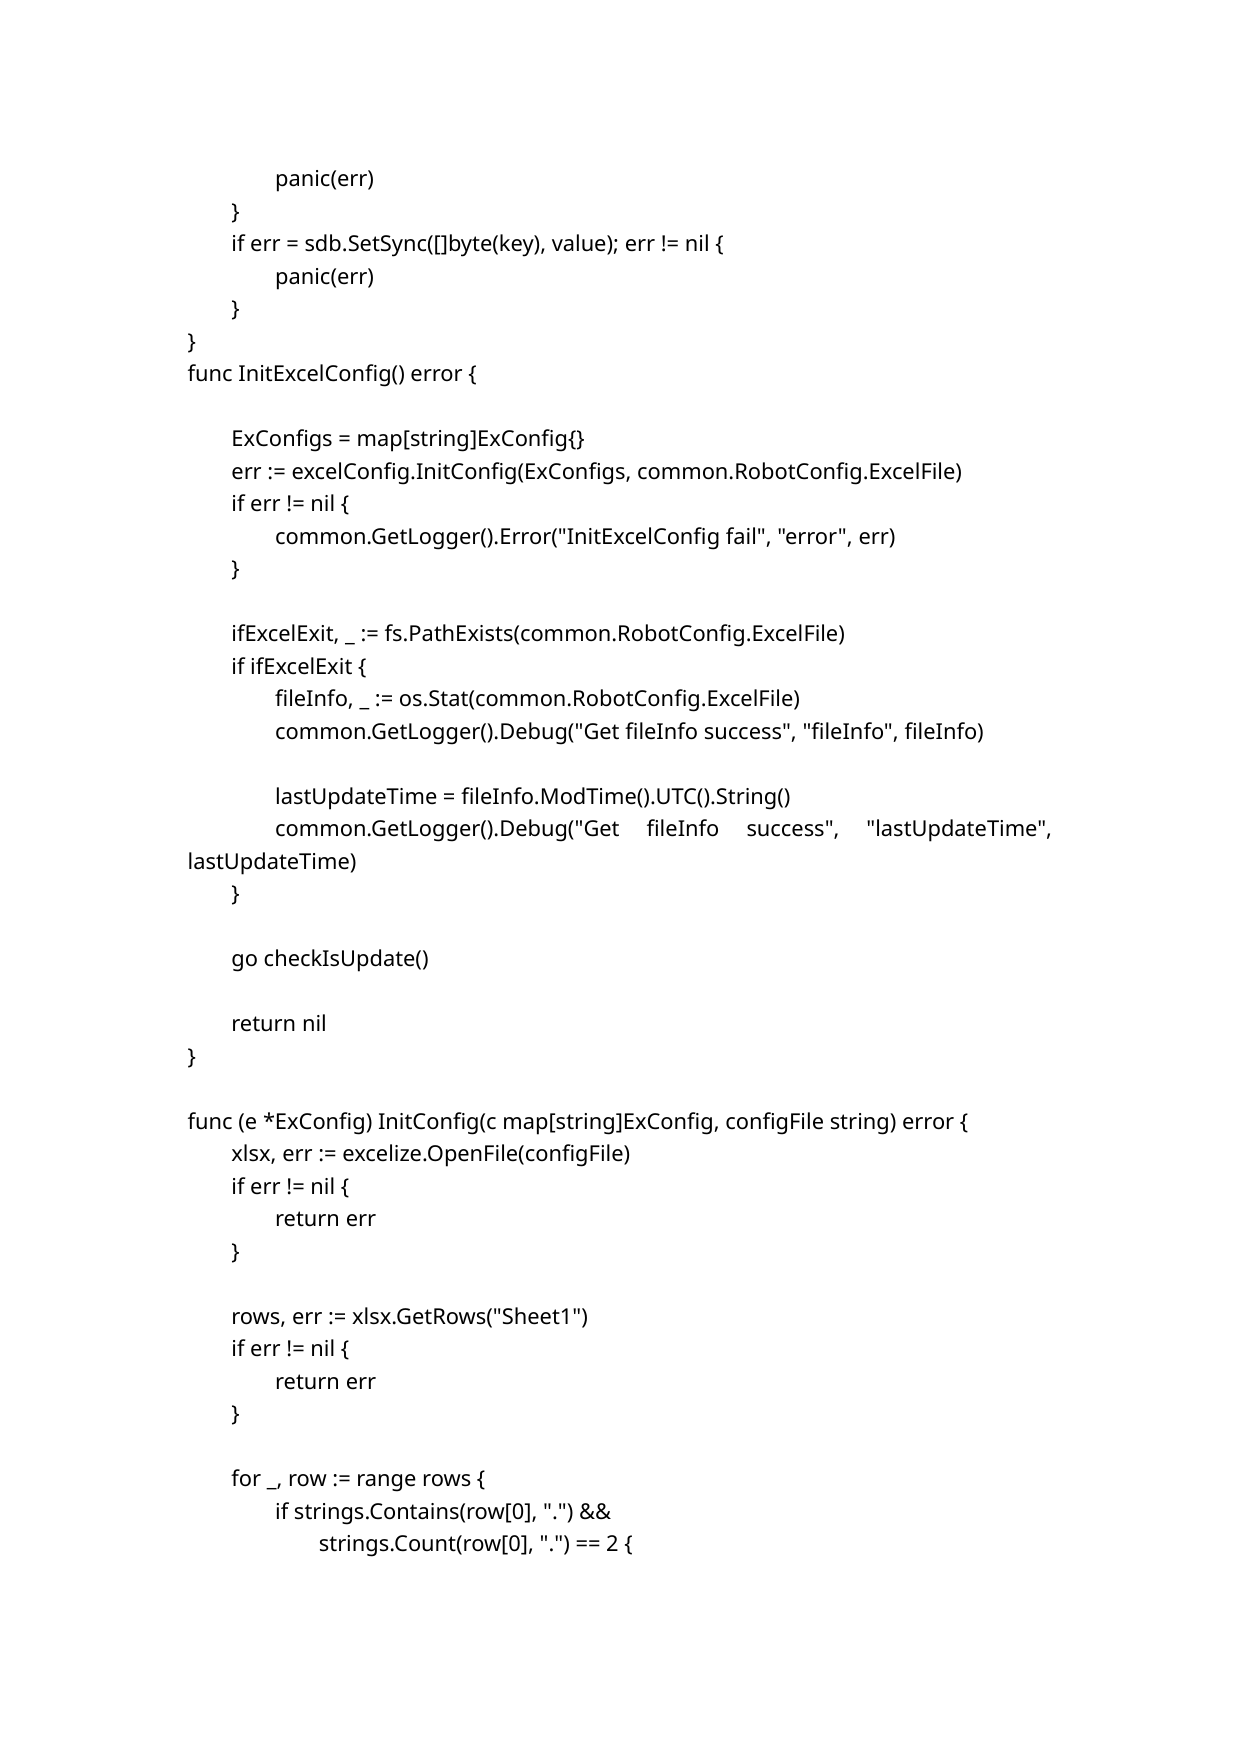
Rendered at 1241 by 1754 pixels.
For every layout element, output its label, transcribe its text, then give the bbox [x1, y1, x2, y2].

text if err != nil { [187, 487, 1053, 519]
text } [187, 1397, 1053, 1429]
text } [187, 1234, 1053, 1267]
text if ifExcelExit { [187, 649, 1053, 682]
text if err != nil { [187, 1169, 1053, 1202]
text ifExcelExit, _ := fs.PathExists(common.RobotConfig.ExcelFile) [187, 617, 1053, 649]
text if err != nil { [187, 1332, 1053, 1364]
text } [187, 877, 1053, 909]
text panic(err) [187, 162, 1053, 194]
text if err = sdb.SetSync([]byte(key), value); err != nil { [187, 227, 1053, 259]
text return nil [187, 1007, 1053, 1039]
text rows, err := xlsx.GetRows("Sheet1") [187, 1299, 1053, 1332]
text if strings.Contains(row[0], ".") && [187, 1494, 1053, 1527]
text } [187, 324, 1053, 357]
text fileInfo, _ := os.Stat(common.RobotConfig.ExcelFile) [187, 682, 1053, 714]
text return err [187, 1364, 1053, 1397]
text } [187, 194, 1053, 227]
text } [187, 292, 1053, 324]
text common.GetLogger().Debug("Get fileInfo success", "lastUpdateTime", lastUpdateTime) [187, 812, 1053, 877]
text lastUpdateTime = fileInfo.ModTime().UTC().String() [187, 779, 1053, 812]
text func (e *ExConfig) InitConfig(c map[string]ExConfig, configFile string) error { [187, 1104, 1053, 1137]
text common.GetLogger().Error("InitExcelConfig fail", "error", err) [187, 519, 1053, 552]
text func InitExcelConfig() error { [187, 357, 1053, 389]
text return err [187, 1202, 1053, 1234]
text for _, row := range rows { [187, 1462, 1053, 1494]
text ExConfigs = map[string]ExConfig{} [187, 422, 1053, 454]
text } [187, 1039, 1053, 1072]
text panic(err) [187, 259, 1053, 292]
text xlsx, err := excelize.OpenFile(configFile) [187, 1137, 1053, 1169]
text go checkIsUpdate() [187, 942, 1053, 974]
text strings.Count(row[0], ".") == 2 { [187, 1527, 1053, 1559]
text common.GetLogger().Debug("Get fileInfo success", "fileInfo", fileInfo) [187, 714, 1053, 747]
text } [187, 552, 1053, 584]
text err := excelConfig.InitConfig(ExConfigs, common.RobotConfig.ExcelFile) [187, 454, 1053, 487]
